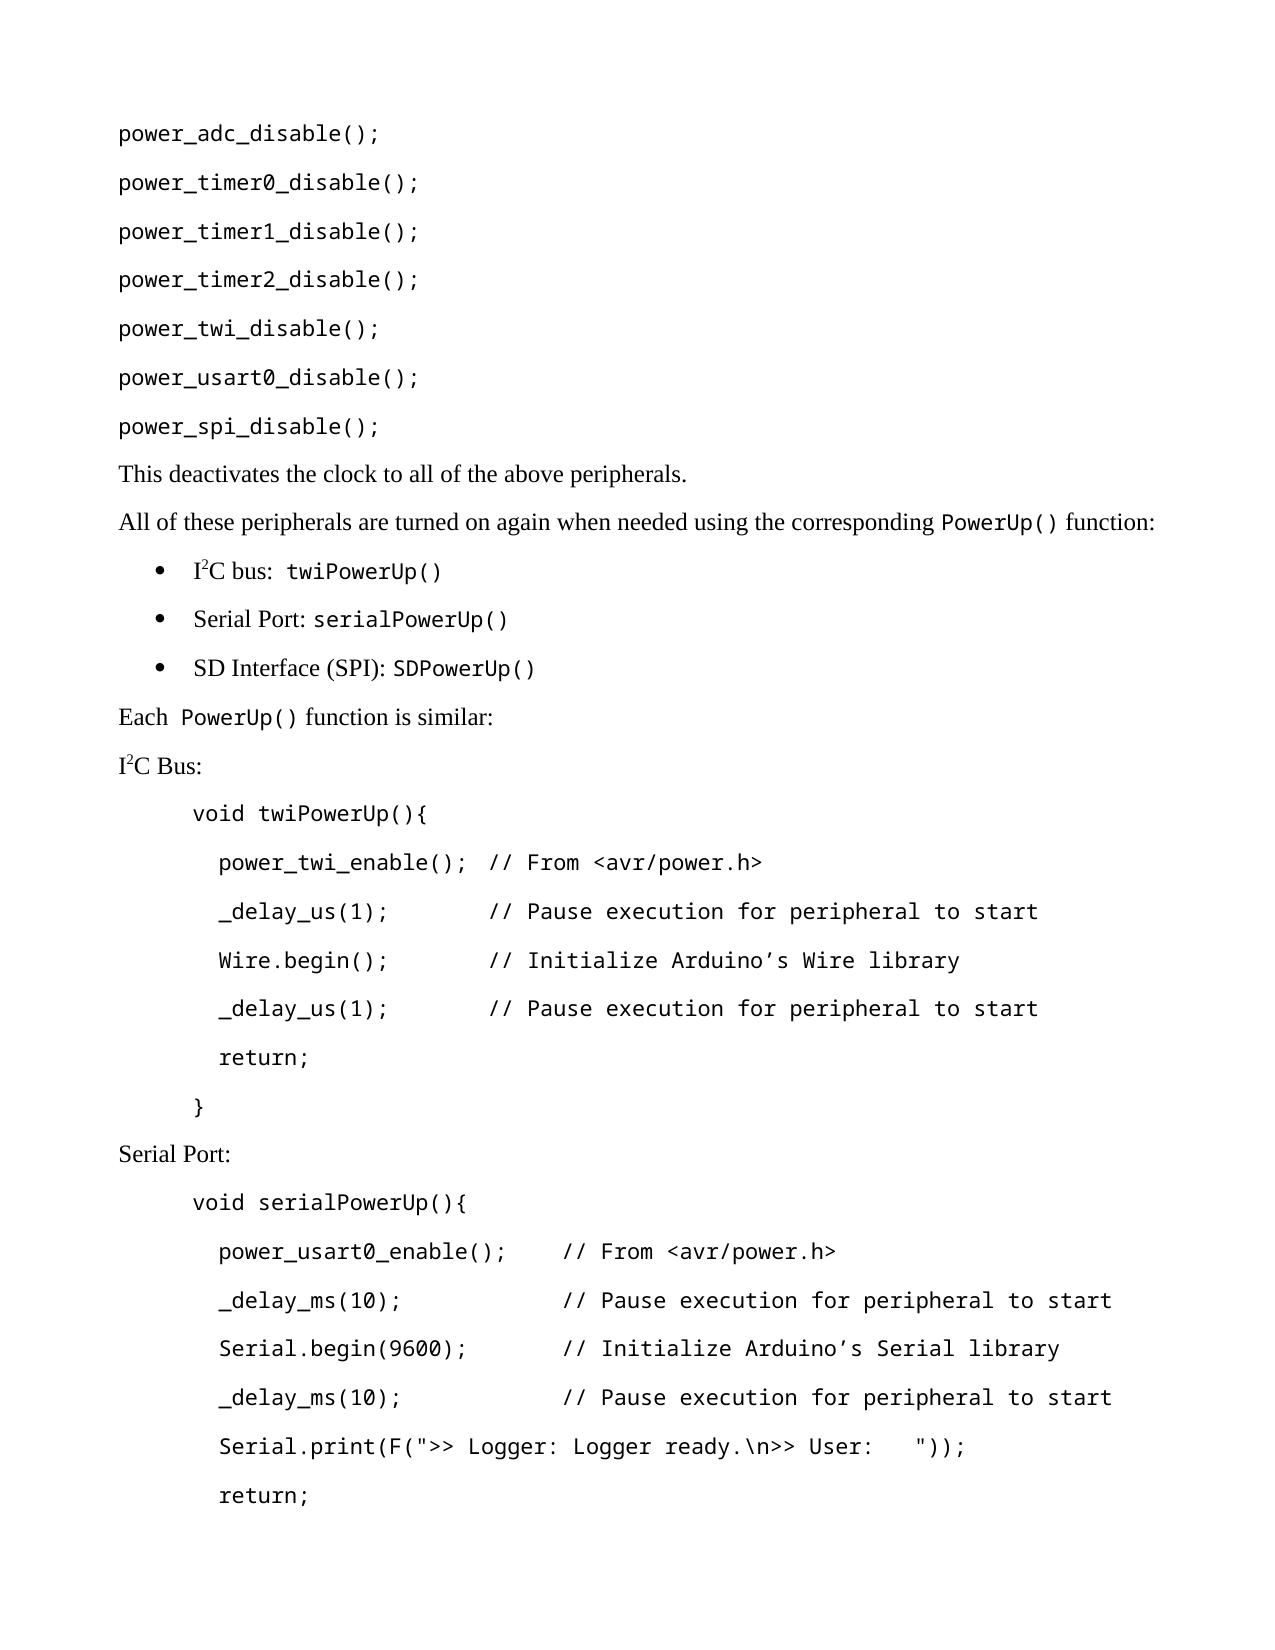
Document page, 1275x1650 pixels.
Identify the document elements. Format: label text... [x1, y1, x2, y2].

text power_usart0_enable(); // From <avr/power.h> [118, 1236, 1157, 1266]
list I2C bus: twiPowerUp() [156, 556, 1157, 586]
text return; [118, 1042, 1157, 1072]
text return; [118, 1480, 1157, 1509]
text _delay_us(1); // Pause execution for peripheral to start [118, 896, 1157, 926]
text void twiPowerUp(){ [118, 798, 1157, 828]
text Wire.begin(); // Initialize Arduino’s Wire library [118, 944, 1157, 974]
text Serial.begin(9600); // Initialize Arduino’s Serial library [118, 1333, 1157, 1363]
text power_adc_disable(); [118, 118, 1157, 148]
text _delay_ms(10); // Pause execution for peripheral to start [118, 1382, 1157, 1412]
text power_timer0_disable(); [118, 167, 1157, 197]
text power_usart0_disable(); [118, 362, 1157, 392]
text power_timer1_disable(); [118, 216, 1157, 245]
text All of these peripherals are turned on again when needed using the corresponding PowerUp() function: [118, 507, 1157, 537]
text Each PowerUp() function is similar: [118, 702, 1157, 732]
list SD Interface (SPI): SDPowerUp() [156, 653, 1157, 683]
text Serial Port: [118, 1139, 1157, 1168]
text Serial.print(F(">> Logger: Logger ready.\n>> User: ")); [118, 1431, 1157, 1461]
text This deactivates the clock to all of the above peripherals. [118, 459, 1157, 488]
text } [118, 1091, 1157, 1121]
text I2C Bus: [118, 751, 1157, 779]
list Serial Port: serialPowerUp() [156, 604, 1157, 634]
text power_twi_enable(); // From <avr/power.h> [118, 847, 1157, 877]
text void serialPowerUp(){ [118, 1187, 1157, 1217]
text _delay_ms(10); // Pause execution for peripheral to start [118, 1285, 1157, 1314]
text power_twi_disable(); [118, 313, 1157, 343]
text power_timer2_disable(); [118, 264, 1157, 294]
text power_spi_disable(); [118, 411, 1157, 440]
text _delay_us(1); // Pause execution for peripheral to start [118, 993, 1157, 1023]
